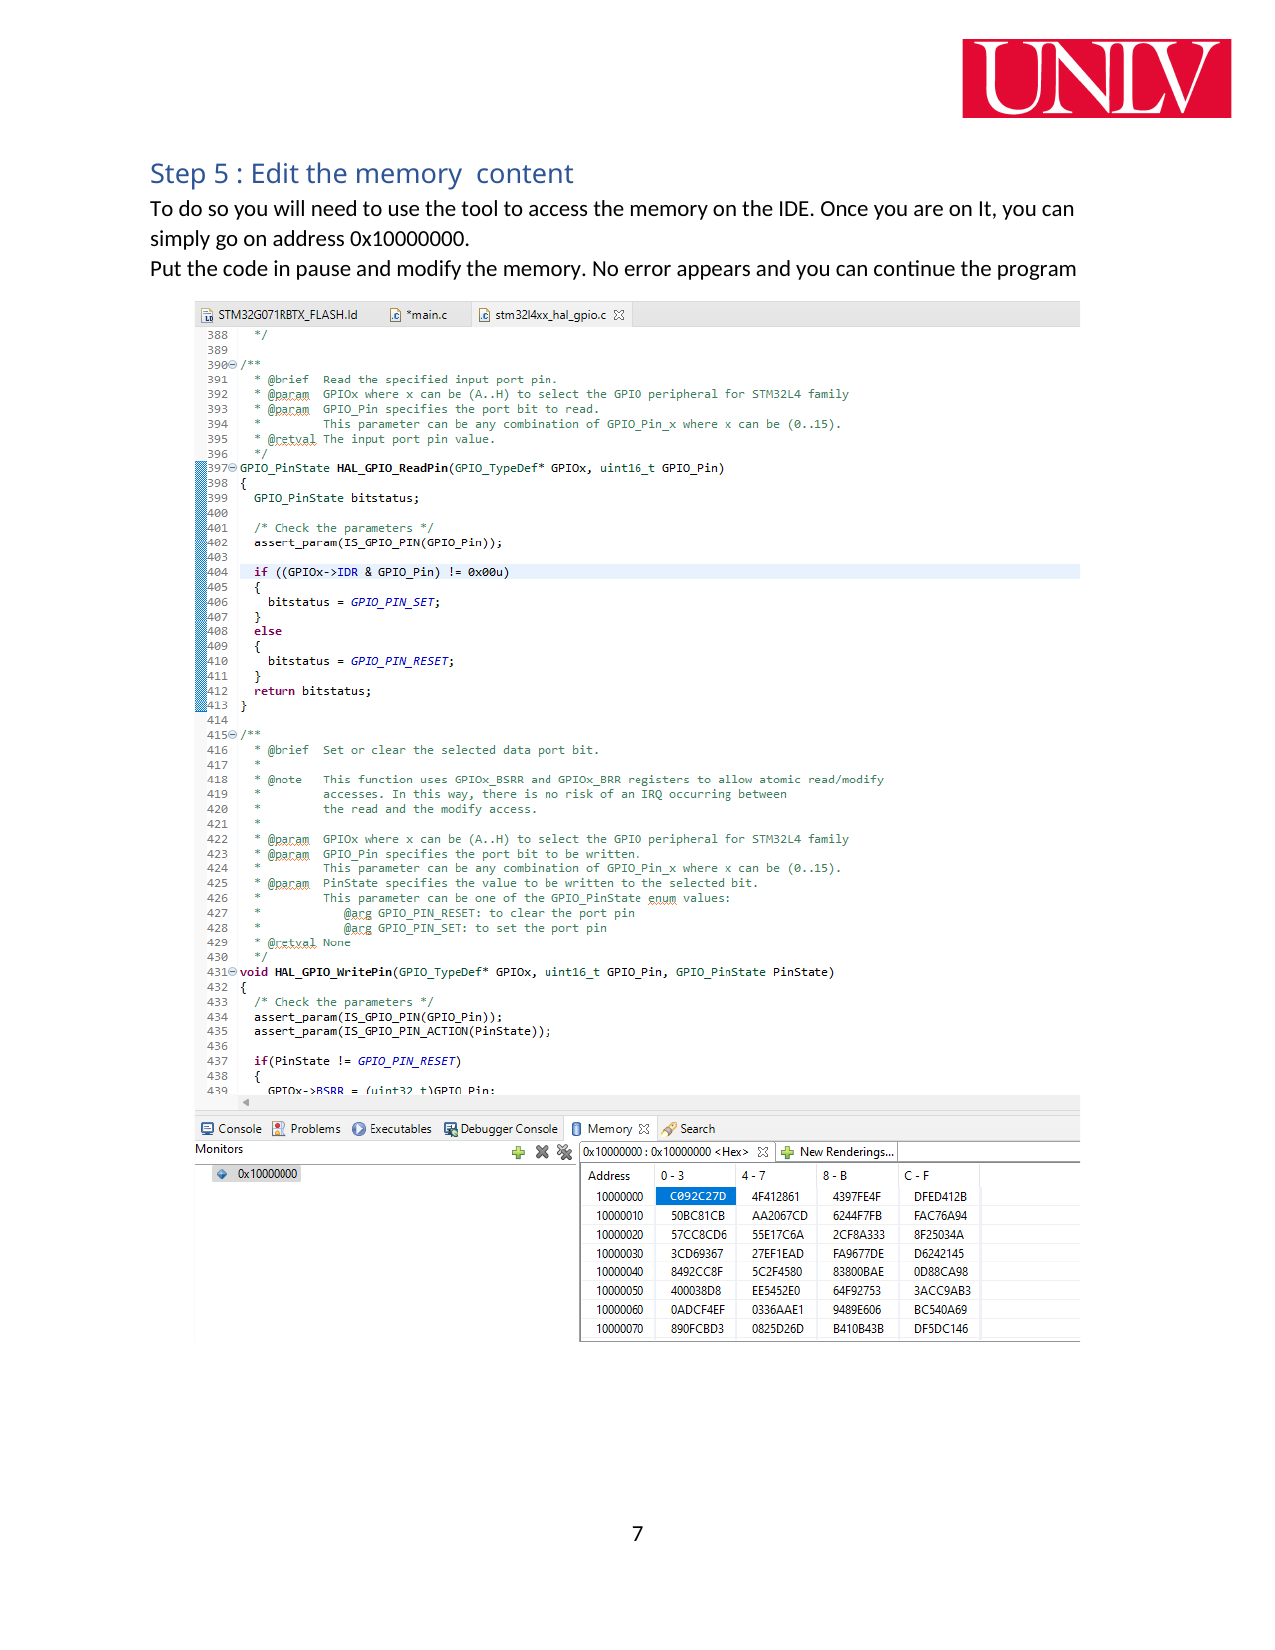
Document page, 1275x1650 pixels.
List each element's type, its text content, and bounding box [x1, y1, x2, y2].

subtitle Step 5 : Edit the memory content [150, 154, 1125, 191]
picture [962, 39, 1232, 118]
picture [194, 301, 1081, 1342]
text To do so you will need to use the tool to access the memory on the IDE. Once you are on It, you can simply go on address 0x10000000. Put the code in pause and modify the memory. No error appears and you can continue the program [150, 194, 1125, 282]
